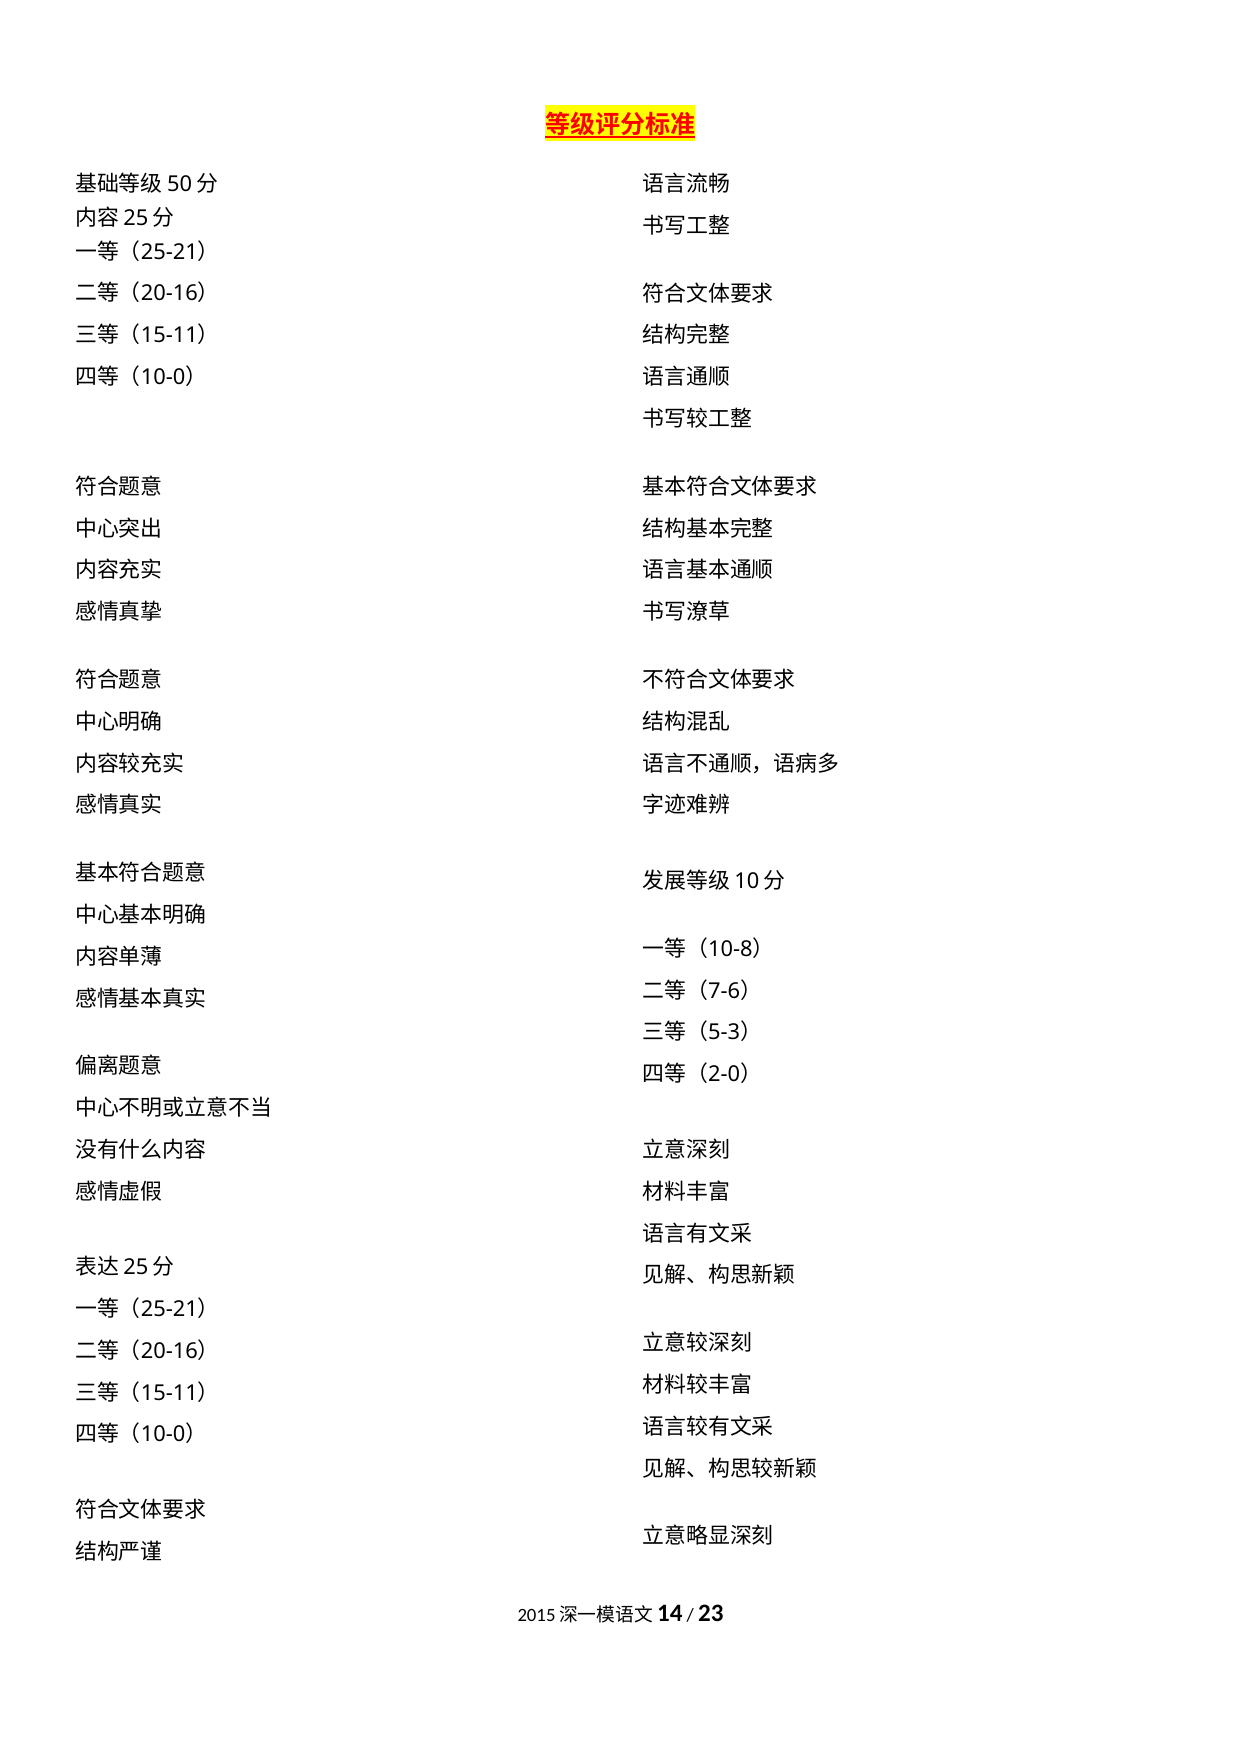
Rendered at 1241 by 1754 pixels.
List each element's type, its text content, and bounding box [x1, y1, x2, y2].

text 语言流畅 [642, 165, 1165, 199]
text 中心基本明确 [75, 896, 598, 930]
text 结构混乱 [642, 703, 1165, 737]
text 感情虚假 [75, 1173, 598, 1241]
text 四等（10-0） [75, 358, 598, 460]
text 没有什么内容 [75, 1131, 598, 1165]
text 三等（15-11） [75, 316, 598, 350]
text 四等（2-0） [642, 1055, 1165, 1123]
text 中心突出 [75, 509, 598, 543]
text 立意深刻 [642, 1131, 1165, 1165]
text 材料丰富 [642, 1173, 1165, 1207]
text 一等（25-21） [75, 1290, 598, 1324]
text 书写工整 符合文体要求 [642, 206, 1165, 308]
text 材料较丰富 [642, 1366, 1165, 1400]
text 内容较充实 [75, 744, 598, 778]
text 三等（15-11） [75, 1374, 598, 1408]
text 字迹难辨 [642, 786, 1165, 854]
text 发展等级10分 一等（10-8） [642, 862, 1165, 964]
text 语言较有文采 [642, 1408, 1165, 1442]
text 四等（10-0） [75, 1415, 598, 1483]
text 符合题意 [75, 468, 598, 502]
text 语言不通顺，语病多 [642, 744, 1165, 778]
text 见解、构思新颖 立意较深刻 [642, 1256, 1165, 1358]
text 中心明确 [75, 703, 598, 737]
text 结构基本完整 [642, 509, 1165, 543]
text 语言通顺 [642, 358, 1165, 392]
text 二等（7-6） [642, 972, 1165, 1006]
text 感情基本真实 偏离题意 [75, 979, 598, 1081]
text 感情真挚 符合题意 [75, 593, 598, 695]
text 书写潦草 不符合文体要求 [642, 593, 1165, 695]
text 符合文体要求 [75, 1491, 598, 1525]
text 结构完整 [642, 316, 1165, 350]
text 表达25分 [75, 1248, 598, 1282]
text 等级评分标准 [75, 89, 1165, 157]
text 语言有文采 [642, 1214, 1165, 1248]
text 书写较工整 基本符合文体要求 [642, 400, 1165, 502]
text 感情真实 基本符合题意 [75, 786, 598, 888]
text 语言基本通顺 [642, 551, 1165, 585]
text 见解、构思较新颖 立意略显深刻 [642, 1449, 1165, 1551]
text 内容充实 [75, 551, 598, 585]
text 二等（20-16） [75, 274, 598, 308]
text 基础等级50分 内容25分 一等（25-21） [75, 165, 598, 267]
text 二等（20-16） [75, 1332, 598, 1366]
text 内容单薄 [75, 938, 598, 972]
text 结构严谨 [75, 1533, 598, 1567]
text 三等（5-3） [642, 1013, 1165, 1047]
text 中心不明或立意不当 [75, 1089, 598, 1123]
